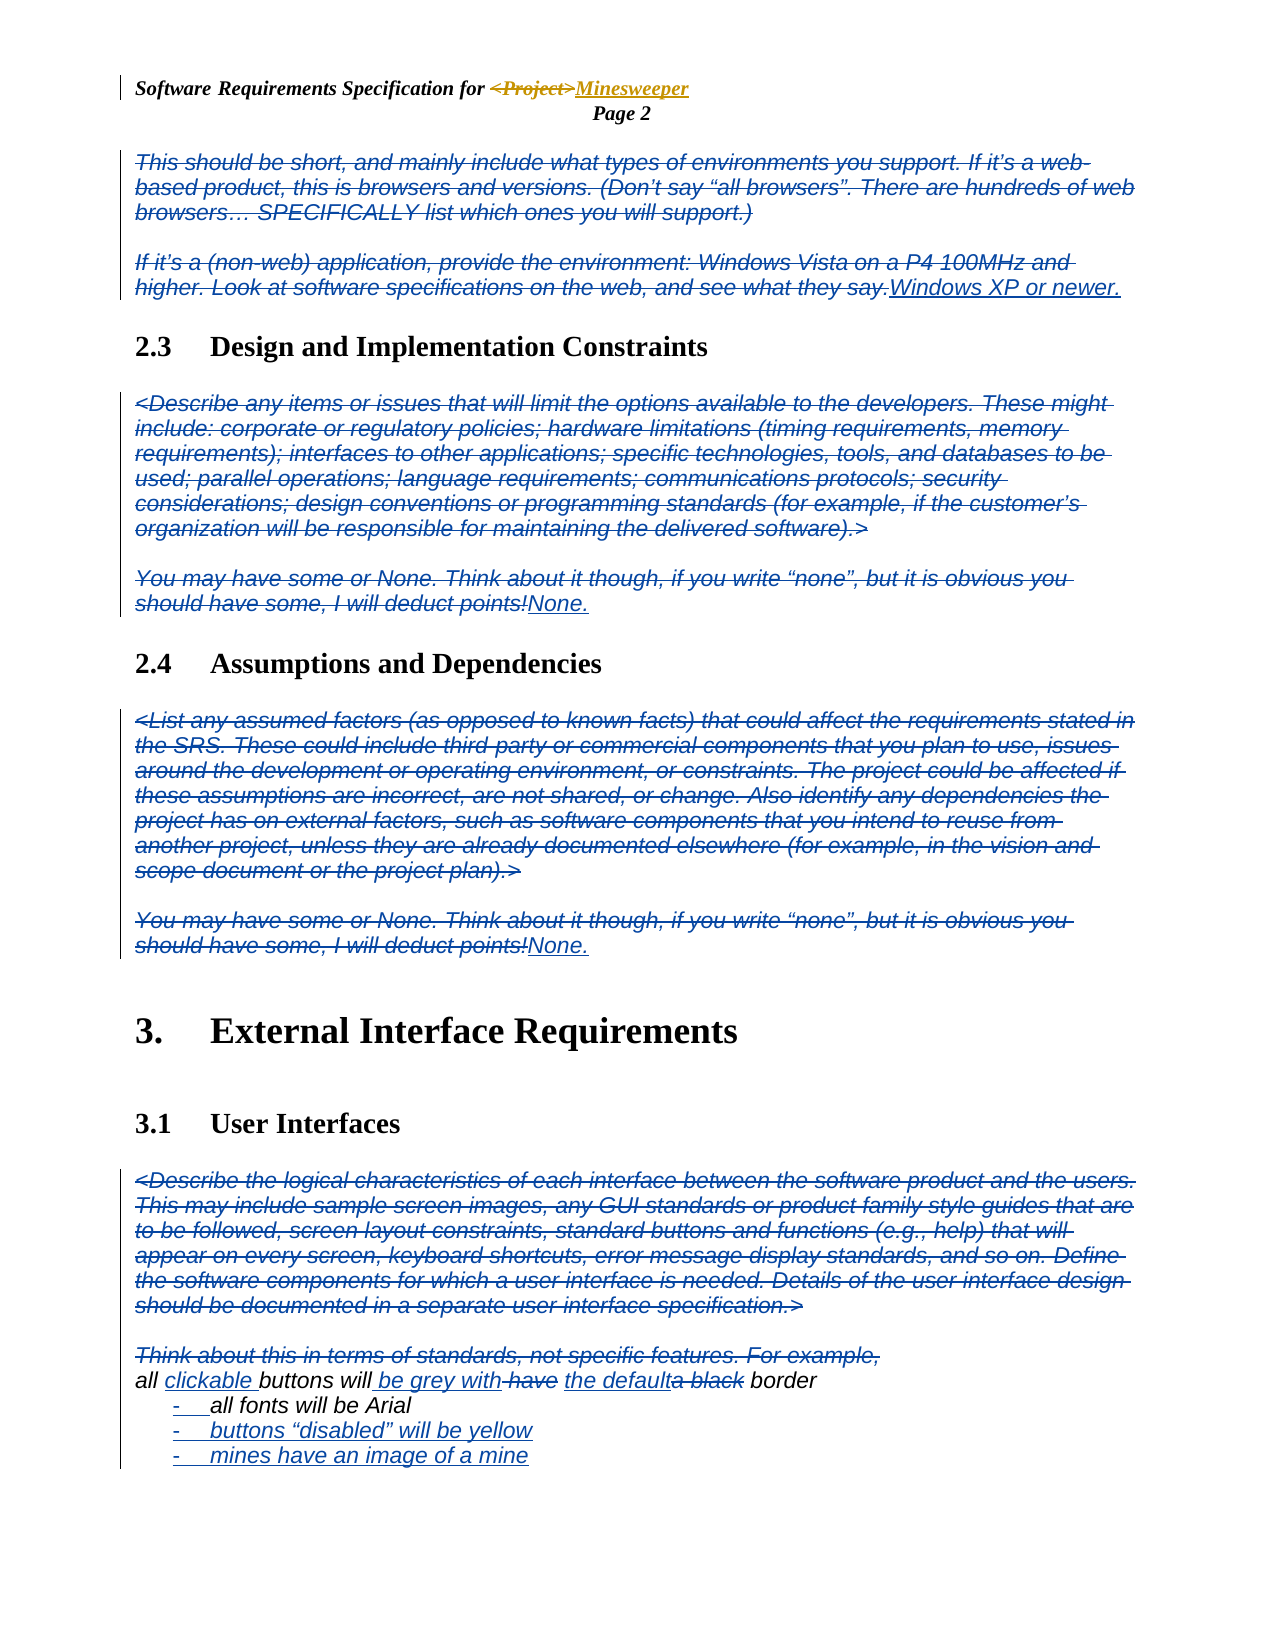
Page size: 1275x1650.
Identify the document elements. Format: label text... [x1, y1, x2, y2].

list all fonts will be Arial [172, 1394, 1140, 1419]
subtitle External Interface Requirements [135, 1009, 1140, 1052]
subtitle Assumptions and Dependencies [135, 646, 1140, 679]
subtitle Design and Implementation Constraints [135, 329, 1140, 363]
list all buttons will border [135, 1369, 1140, 1394]
subtitle User Interfaces [135, 1106, 1140, 1139]
